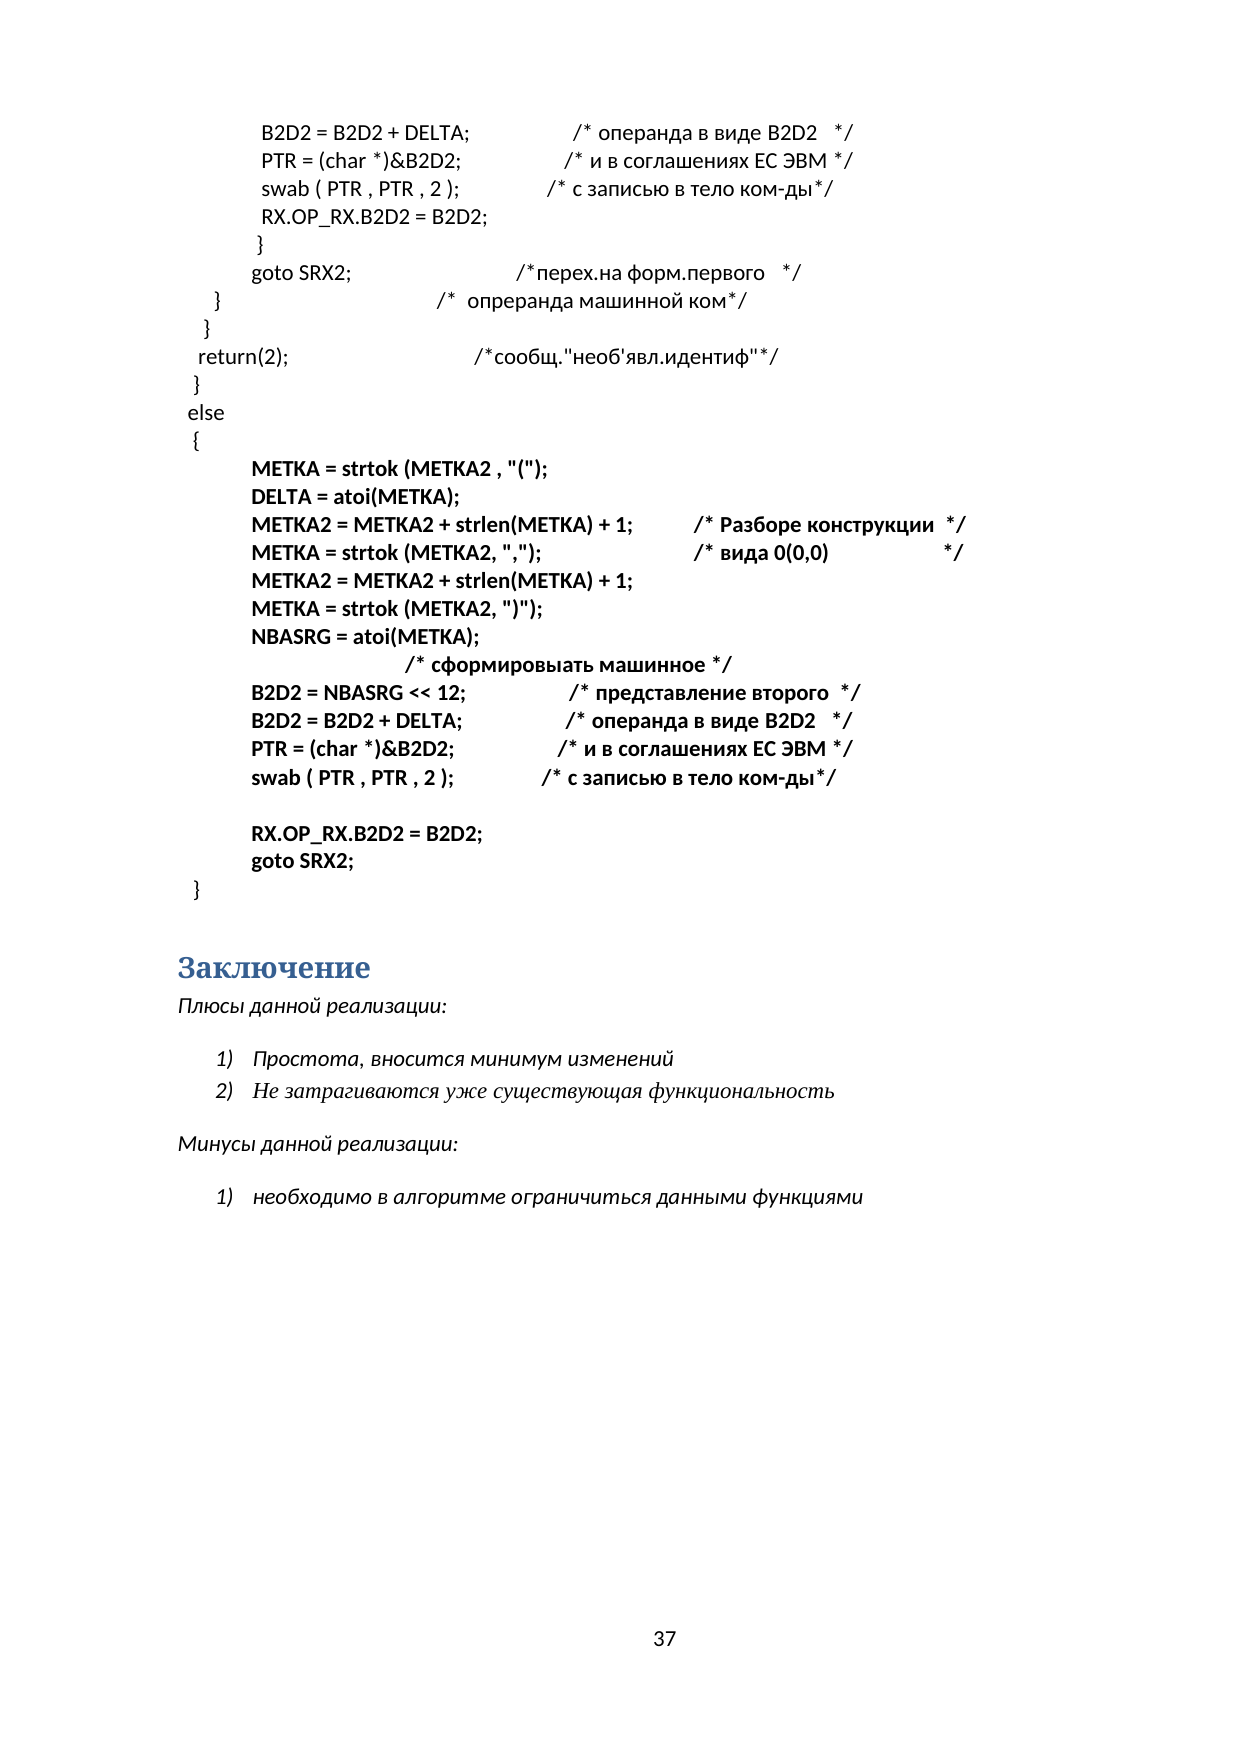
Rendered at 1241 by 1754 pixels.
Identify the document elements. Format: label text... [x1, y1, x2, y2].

text PTR = (char *)&B2D2; /* и в соглашениях ЕС ЭВМ */ [177, 734, 1152, 763]
text } /* опреранда машинной ком*/ [177, 286, 1152, 314]
text } [177, 314, 1152, 342]
text PTR = (char *)&B2D2; /* и в соглашениях ЕС ЭВМ */ [177, 146, 1152, 174]
text METKA = strtok (METKA2, ","); /* вида 0(0,0) */ [177, 538, 1152, 566]
text RX.OP_RX.B2D2 = B2D2; [177, 202, 1152, 230]
text return(2); /*сообщ."необ'явл.идентиф"*/ [177, 342, 1152, 370]
list Не затрагиваются уже существующая функциональность [215, 1076, 1152, 1104]
text else [177, 398, 1152, 426]
text } [177, 370, 1152, 398]
text METKA2 = METKA2 + strlen(METKA) + 1; /* Разборе конструкции */ [177, 510, 1152, 538]
subtitle Заключение [177, 953, 1152, 986]
list Простота, вносится минимум изменений [215, 1044, 1152, 1072]
text /* сформировыать машинное */ [177, 651, 1152, 678]
text B2D2 = B2D2 + DELTA; /* операнда в виде B2D2 */ [177, 707, 1152, 734]
text RX.OP_RX.B2D2 = B2D2; [177, 819, 1152, 847]
text goto SRX2; [177, 847, 1152, 875]
text METKA = strtok (METKA2, ")"); [177, 594, 1152, 622]
text swab ( PTR , PTR , 2 ); /* с записью в тело ком-ды*/ [177, 174, 1152, 202]
text { [177, 426, 1152, 454]
text B2D2 = NBASRG << 12; /* представление второго */ [177, 678, 1152, 707]
text METKA2 = METKA2 + strlen(METKA) + 1; [177, 566, 1152, 594]
text DELTA = atoi(METKA); [177, 482, 1152, 510]
text NBASRG = atoi(METKA); [177, 622, 1152, 651]
text Минусы данной реализации: [177, 1129, 1152, 1157]
text METKA = strtok (METKA2 , "("); [177, 454, 1152, 482]
text Плюсы данной реализации: [177, 991, 1152, 1019]
text swab ( PTR , PTR , 2 ); /* с записью в тело ком-ды*/ [177, 763, 1152, 791]
text B2D2 = B2D2 + DELTA; /* операнда в виде B2D2 */ [177, 118, 1152, 146]
list необходимо в алгоритме ограничиться данными функциями [215, 1182, 1152, 1211]
text } [177, 230, 1152, 258]
text goto SRX2; /*перех.на форм.первого */ [177, 258, 1152, 286]
text } [177, 875, 1152, 903]
